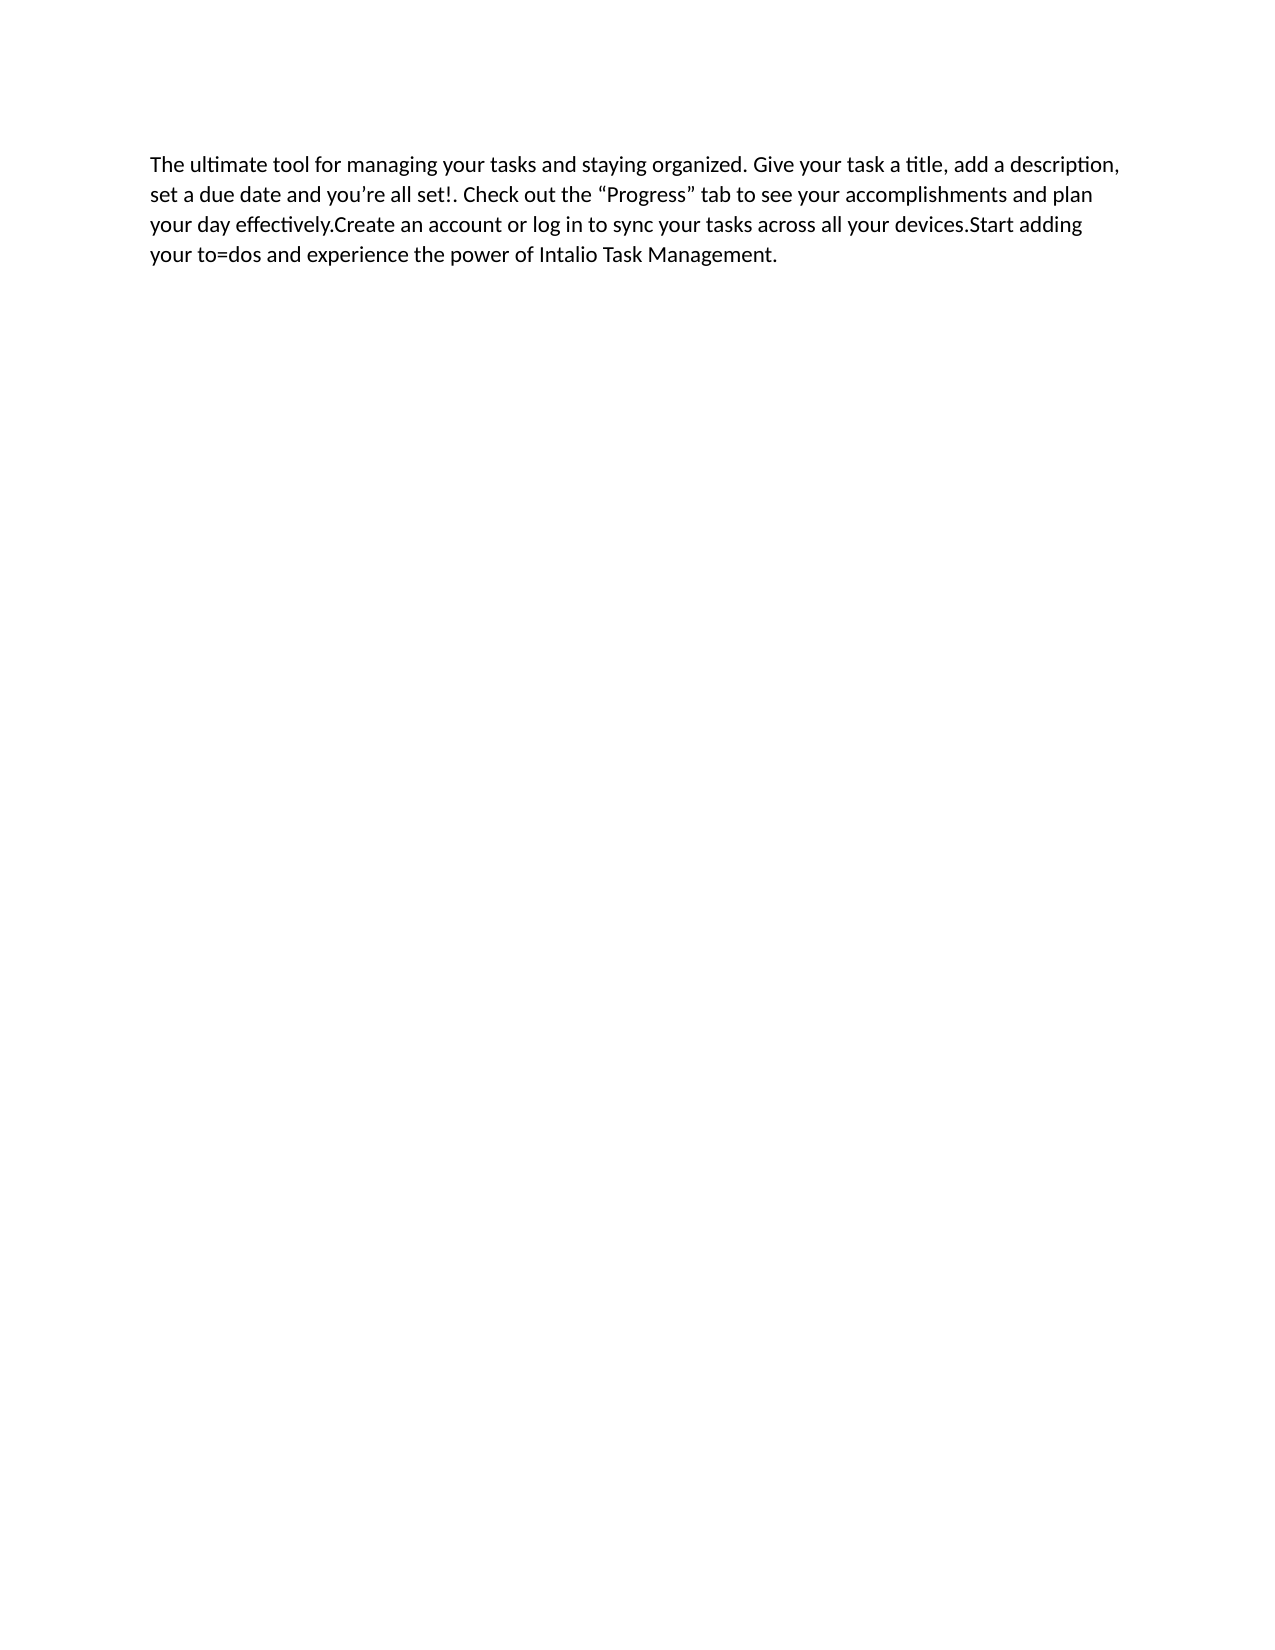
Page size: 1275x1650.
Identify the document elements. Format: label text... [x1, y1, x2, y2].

text The ultimate tool for managing your tasks and staying organized. Give your task a title, add a description, set a due date and you’re all set!. Check out the “Progress” tab to see your accomplishments and plan your day effectively.Create an account or log in to sync your tasks across all your devices.Start adding your to=dos and experience the power of Intalio Task Management. [150, 150, 1125, 269]
